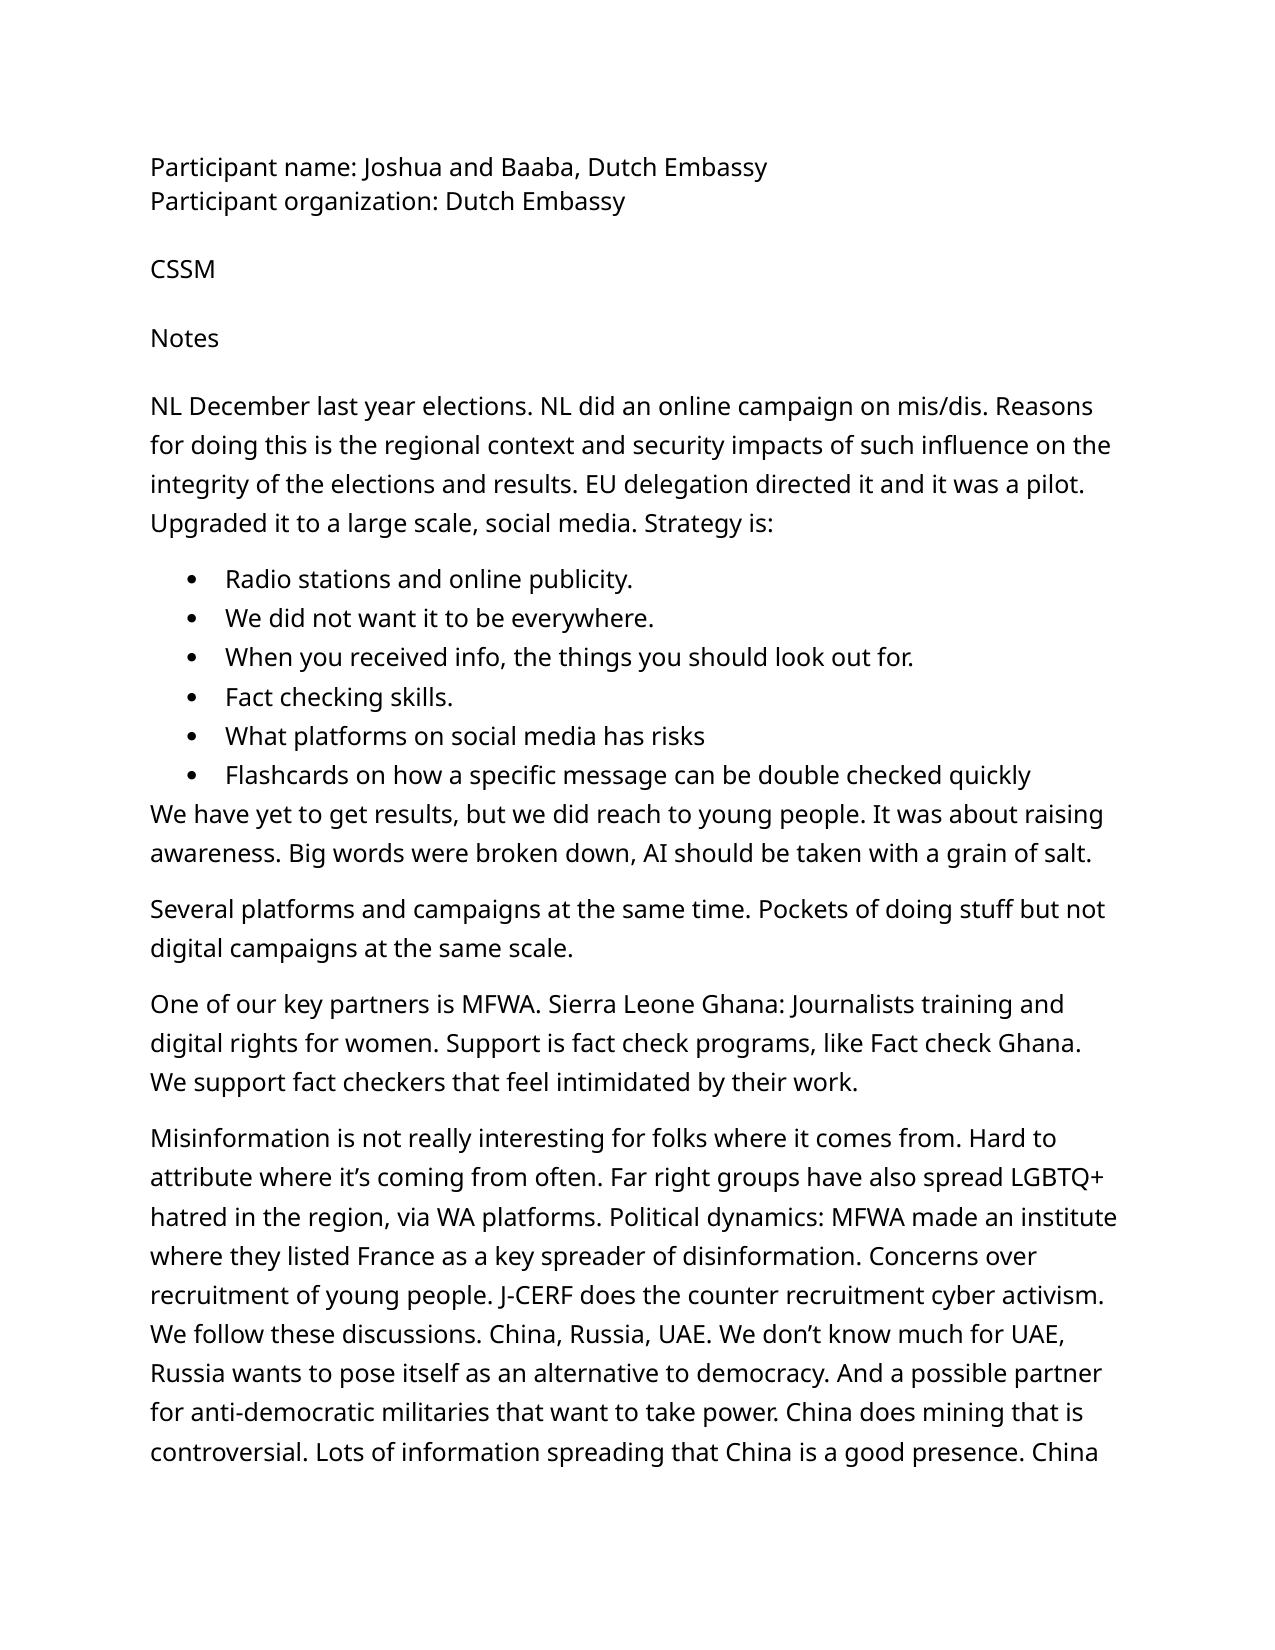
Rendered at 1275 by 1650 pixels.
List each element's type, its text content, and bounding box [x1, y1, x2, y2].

list We did not want it to be everywhere. [187, 601, 1125, 635]
list What platforms on social media has risks [187, 718, 1125, 752]
text CSSM [150, 252, 1125, 286]
list When you received info, the things you should look out for. [187, 640, 1125, 674]
text One of our key partners is MFWA. Sierra Leone Ghana: Journalists training and digital rights for women. Support is fact check programs, like Fact check Ghana. We support fact checkers that feel intimidated by their work. [150, 987, 1125, 1099]
list Fact checking skills. [187, 679, 1125, 713]
list Radio stations and online publicity. [187, 562, 1125, 596]
list Flashcards on how a specific message can be double checked quickly [187, 758, 1125, 792]
text Several platforms and campaigns at the same time. Pockets of doing stuff but not digital campaigns at the same scale. [150, 892, 1125, 965]
text Notes [150, 320, 1125, 354]
text Participant name: Joshua and Baaba, Dutch Embassy [150, 150, 1125, 184]
text NL December last year elections. NL did an online campaign on mis/dis. Reasons for doing this is the regional context and security impacts of such influence on the integrity of the elections and results. EU delegation directed it and it was a pilot. Upgraded it to a large scale, social media. Strategy is: [150, 388, 1125, 540]
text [150, 1121, 1125, 1468]
text We have yet to get results, but we did reach to young people. It was about raising awareness. Big words were broken down, AI should be taken with a grain of salt. [150, 797, 1125, 870]
text Participant organization: Dutch Embassy [150, 184, 1125, 218]
